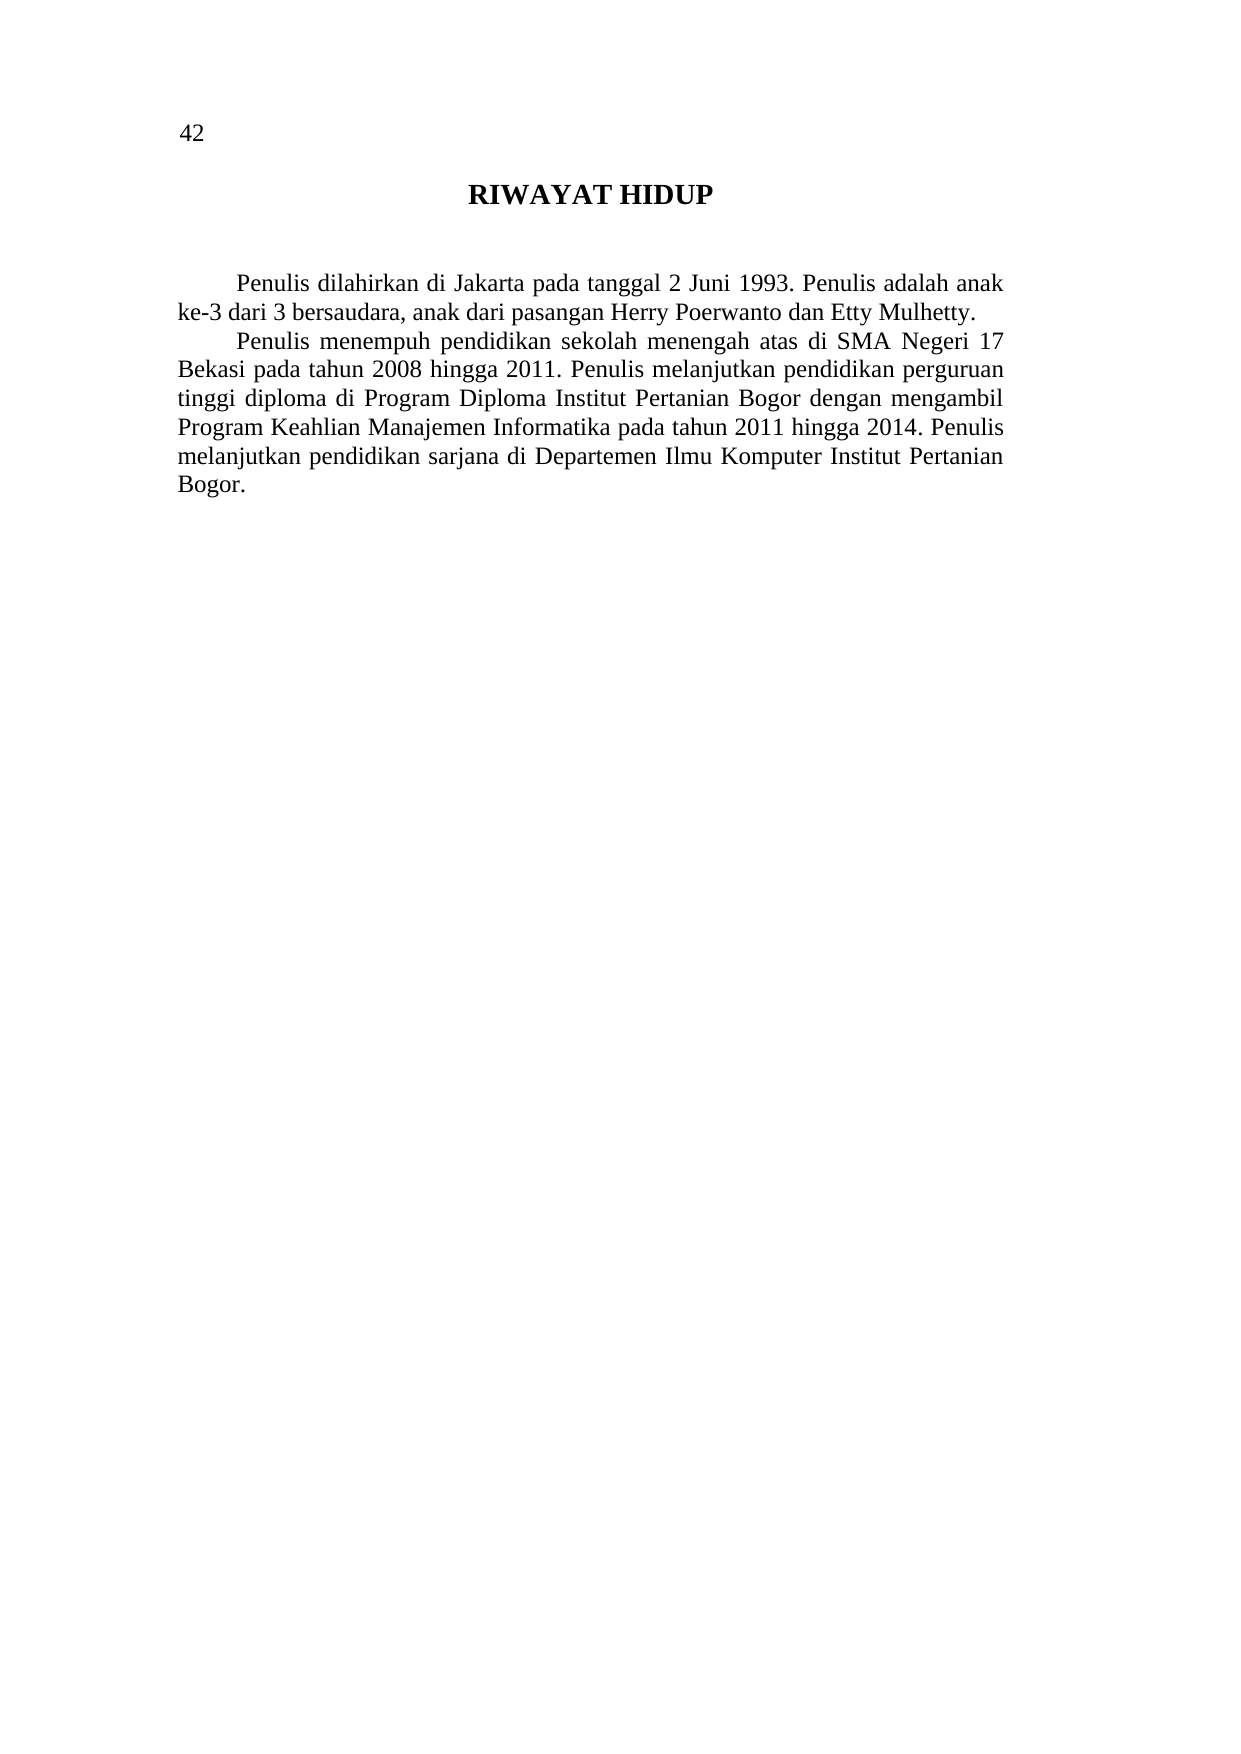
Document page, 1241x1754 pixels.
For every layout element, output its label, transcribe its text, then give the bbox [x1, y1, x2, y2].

text Penulis dilahirkan di Jakarta pada tanggal 2 Juni 1993. Penulis adalah anak ke-3 dari 3 bersaudara, anak dari pasangan Herry Poerwanto dan Etty Mulhetty. [177, 268, 1004, 326]
text RIWAYAT HIDUP [177, 177, 1004, 211]
text Penulis menempuh pendidikan sekolah menengah atas di SMA Negeri 17 Bekasi pada tahun 2008 hingga 2011. Penulis melanjutkan pendidikan perguruan tinggi diploma di Program Diploma Institut Pertanian Bogor dengan mengambil Program Keahlian Manajemen Informatika pada tahun 2011 hingga 2014. Penulis melanjutkan pendidikan sarjana di Departemen Ilmu Komputer Institut Pertanian Bogor. [177, 326, 1004, 498]
